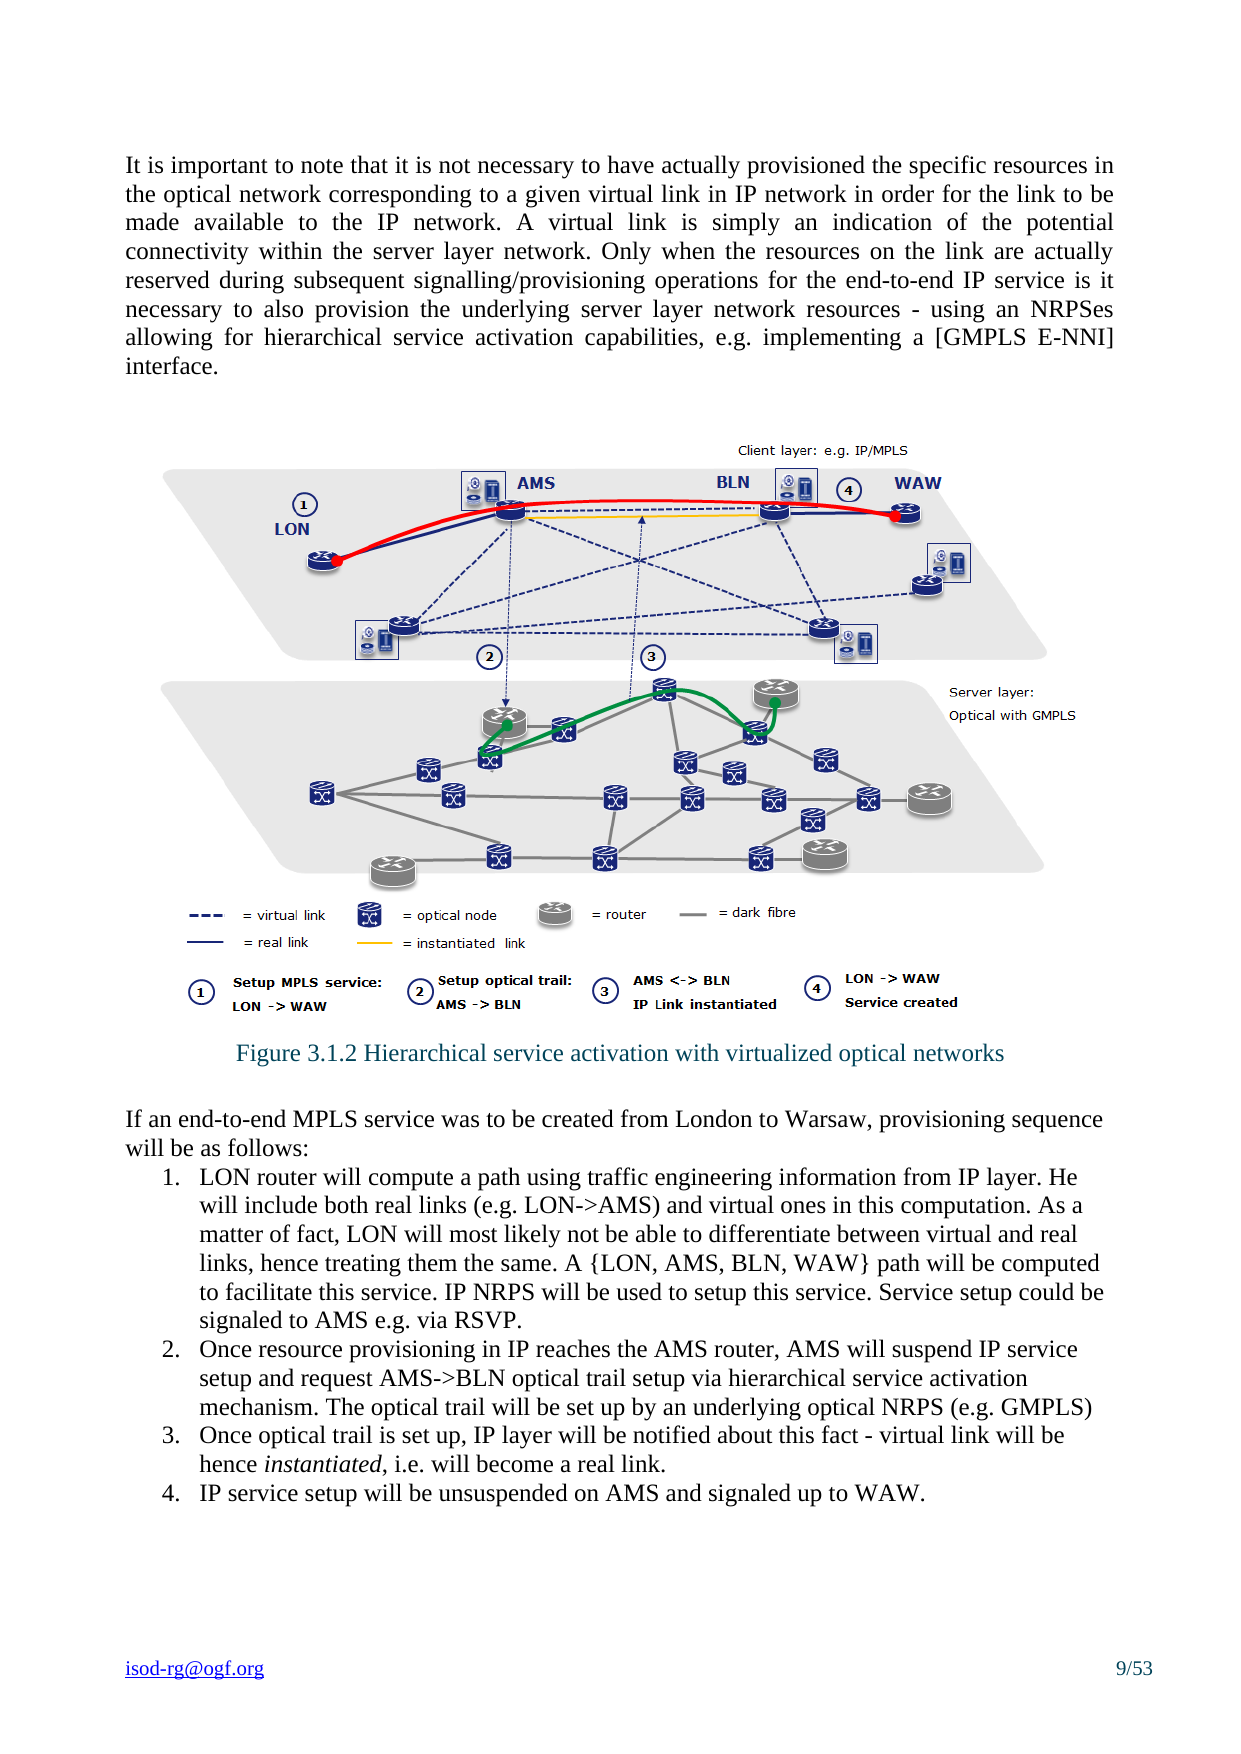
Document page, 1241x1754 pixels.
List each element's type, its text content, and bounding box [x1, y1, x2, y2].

text It is important to note that it is not necessary to have actually provisioned the specific resources in the optical network corresponding to a given virtual link in IP network in order for the link to be made available to the IP network. A virtual link is simply an indication of the potential connectivity within the server layer network. Only when the resources on the link are actually reserved during subsequent signalling/provisioning operations for the end-to-end IP service is it necessary to also provision the underlying server layer network resources - using an NRPSes allowing for hierarchical service activation capabilities, e.g. implementing a [GMPLS E-NNI] interface. [125, 150, 1115, 380]
text If an end-to-end MPLS service was to be created from London to Warsaw, provisioning sequence will be as follows: [125, 1104, 1115, 1162]
list LON router will compute a path using traffic engineering information from IP layer. He will include both real links (e.g. LON->AMS) and virtual ones in this computation. As a matter of fact, LON will most likely not be able to differentiate between virtual and real links, hence treating them the same. A {LON, AMS, BLN, WAW} path will be computed to facilitate this service. IP NRPS will be used to setup this service. Service setup could be signaled to AMS e.g. via RSVP. [162, 1162, 1115, 1334]
text Figure 3.1.2 Hierarchical service activation with virtualized optical networks [125, 1038, 1115, 1067]
list Once optical trail is set up, IP layer will be notified about this fact - virtual link will be hence instantiated, i.e. will become a real link. [162, 1421, 1115, 1478]
picture [1126, 1661, 1132, 1675]
list Once resource provisioning in IP reaches the AMS router, AMS will suspend IP service setup and request AMS->BLN optical trail setup via hierarchical service activation mechanism. The optical trail will be set up by an underlying optical NRPS (e.g. GMPLS) [162, 1334, 1115, 1421]
list IP service setup will be unsuspended on AMS and signaled up to WAW. [162, 1478, 1115, 1507]
picture [152, 437, 1089, 1021]
